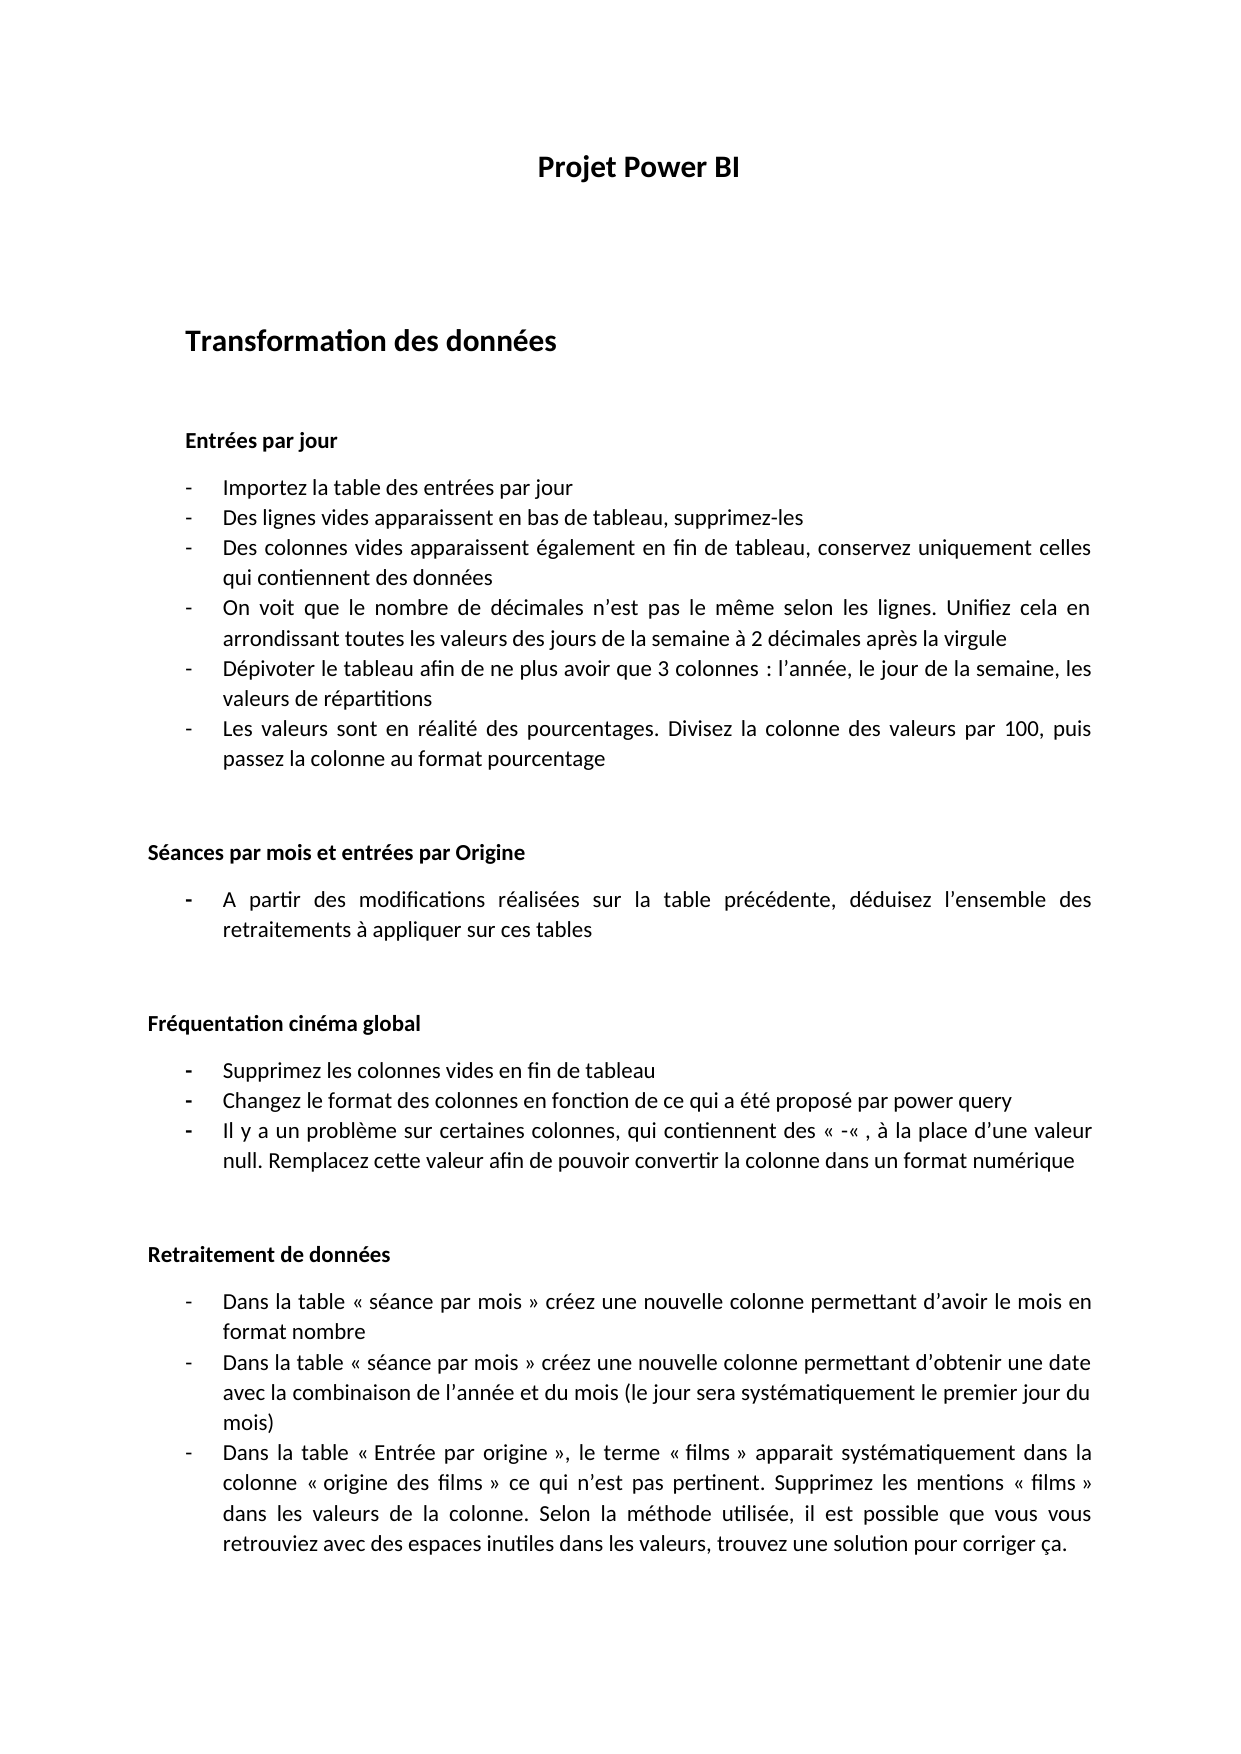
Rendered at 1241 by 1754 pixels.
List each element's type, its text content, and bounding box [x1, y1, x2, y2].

list Des colonnes vides apparaissent également en fin de tableau, conservez uniquement celles qui contiennent des données [185, 533, 1093, 591]
list Importez la table des entrées par jour [185, 473, 1093, 501]
list On voit que le nombre de décimales n’est pas le même selon les lignes. Unifiez cela en arrondissant toutes les valeurs des jours de la semaine à 2 décimales après la virgule [185, 593, 1093, 652]
text Fréquentation cinéma global [148, 1009, 1093, 1037]
list Dans la table « séance par mois » créez une nouvelle colonne permettant d’obtenir une date avec la combinaison de l’année et du mois (le jour sera systématiquement le premier jour du mois) [185, 1348, 1093, 1436]
list Changez le format des colonnes en fonction de ce qui a été proposé par power query [185, 1086, 1093, 1114]
list Les valeurs sont en réalité des pourcentages. Divisez la colonne des valeurs par 100, puis passez la colonne au format pourcentage [185, 714, 1093, 772]
text Transformation des données [185, 321, 1093, 359]
text Entrées par jour [185, 426, 1093, 454]
list Dépivoter le tableau afin de ne plus avoir que 3 colonnes : l’année, le jour de la semaine, les valeurs de répartitions [185, 654, 1093, 712]
list Dans la table « séance par mois » créez une nouvelle colonne permettant d’avoir le mois en format nombre [185, 1287, 1093, 1345]
list Des lignes vides apparaissent en bas de tableau, supprimez-les [185, 503, 1093, 531]
list Dans la table « Entrée par origine », le terme « films » apparait systématiquement dans la colonne « origine des films » ce qui n’est pas pertinent. Supprimez les mentions « films » dans les valeurs de la colonne. Selon la méthode utilisée, il est possible que vous vous retrouviez avec des espaces inutiles dans les valeurs, trouvez une solution pour corriger ça. [185, 1438, 1093, 1557]
list A partir des modifications réalisées sur la table précédente, déduisez l’ensemble des retraitements à appliquer sur ces tables [185, 885, 1093, 943]
text Retraitement de données [148, 1240, 1093, 1268]
list Il y a un problème sur certaines colonnes, qui contiennent des « -« , à la place d’une valeur null. Remplacez cette valeur afin de pouvoir convertir la colonne dans un format numérique [185, 1116, 1093, 1174]
text Projet Power BI [185, 148, 1093, 186]
list Supprimez les colonnes vides en fin de tableau [185, 1056, 1093, 1084]
text Séances par mois et entrées par Origine [148, 838, 1093, 866]
